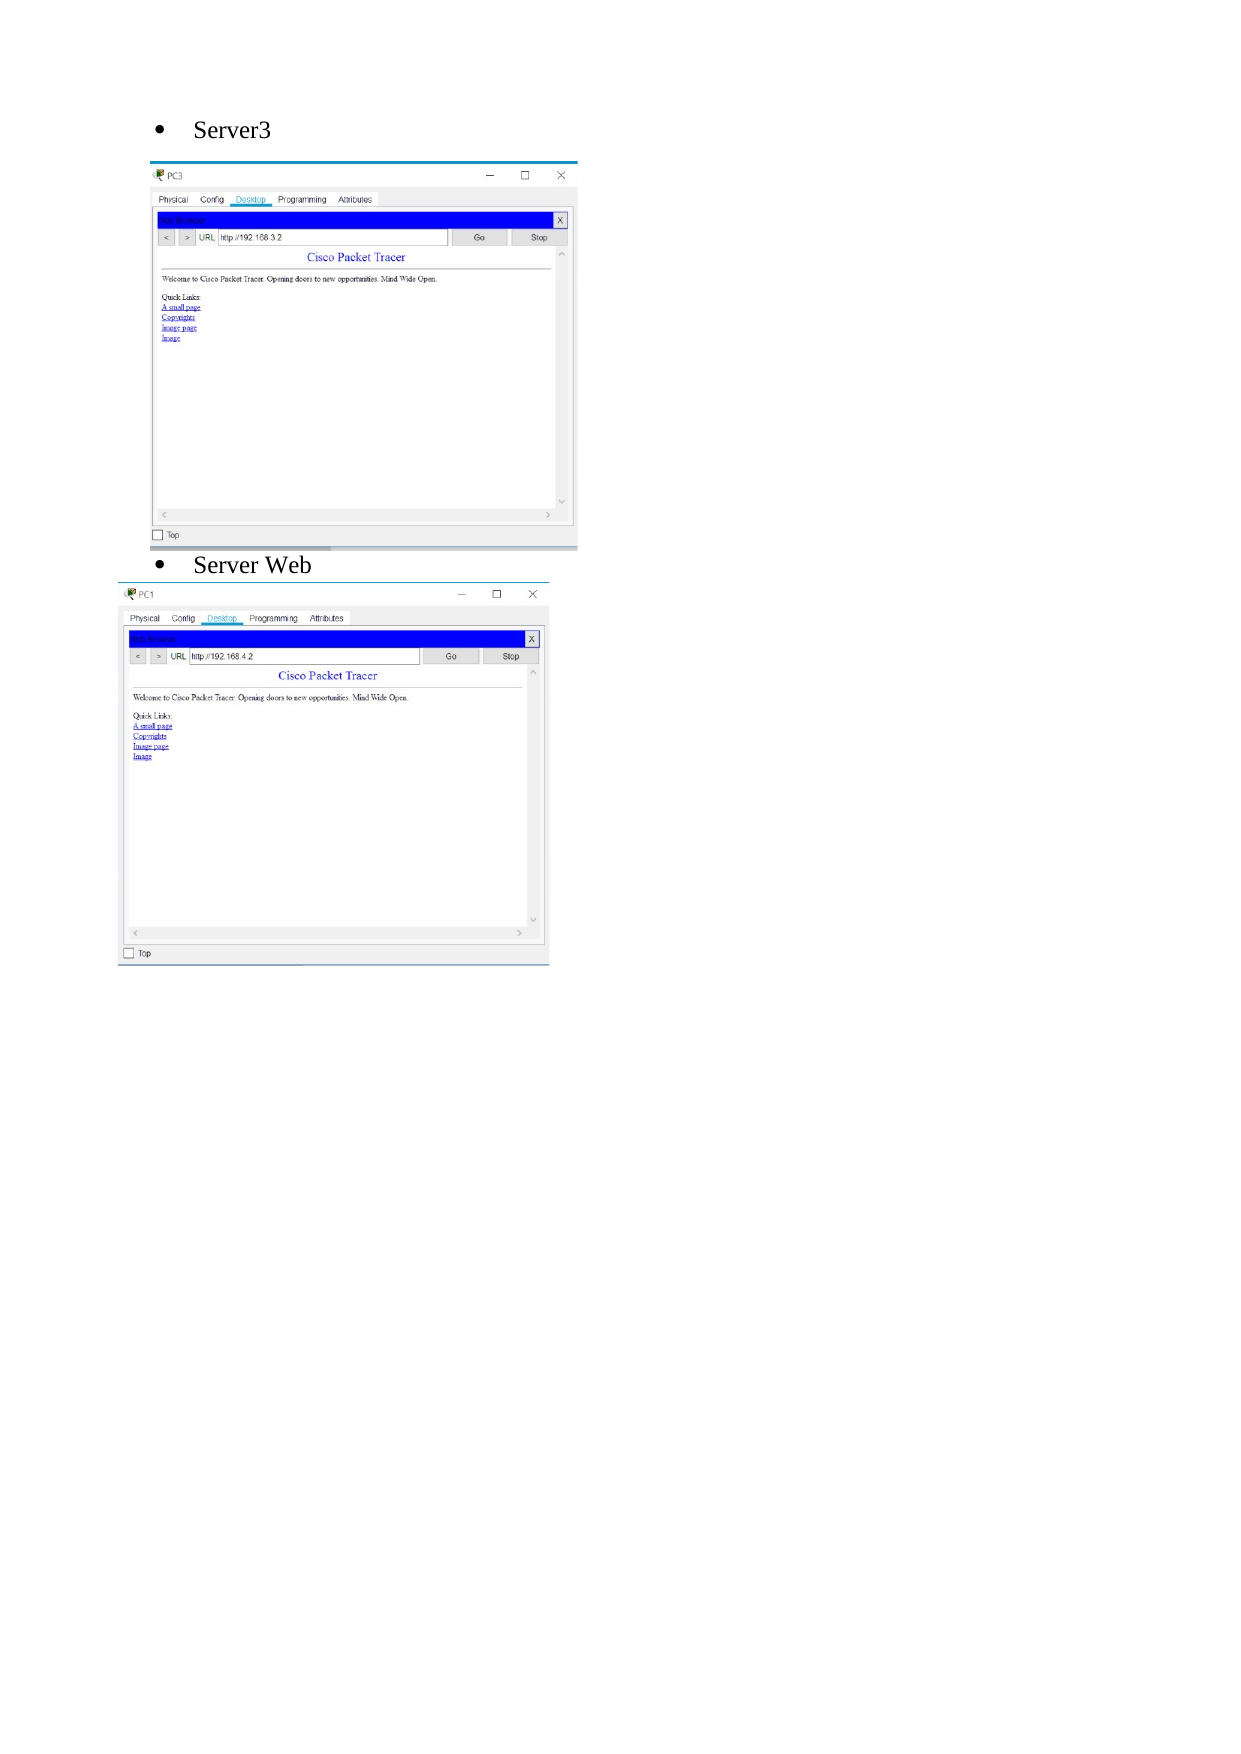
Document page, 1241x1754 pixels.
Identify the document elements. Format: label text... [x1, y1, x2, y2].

list Server3 [155, 115, 1146, 144]
picture [150, 164, 578, 551]
picture [118, 582, 550, 966]
